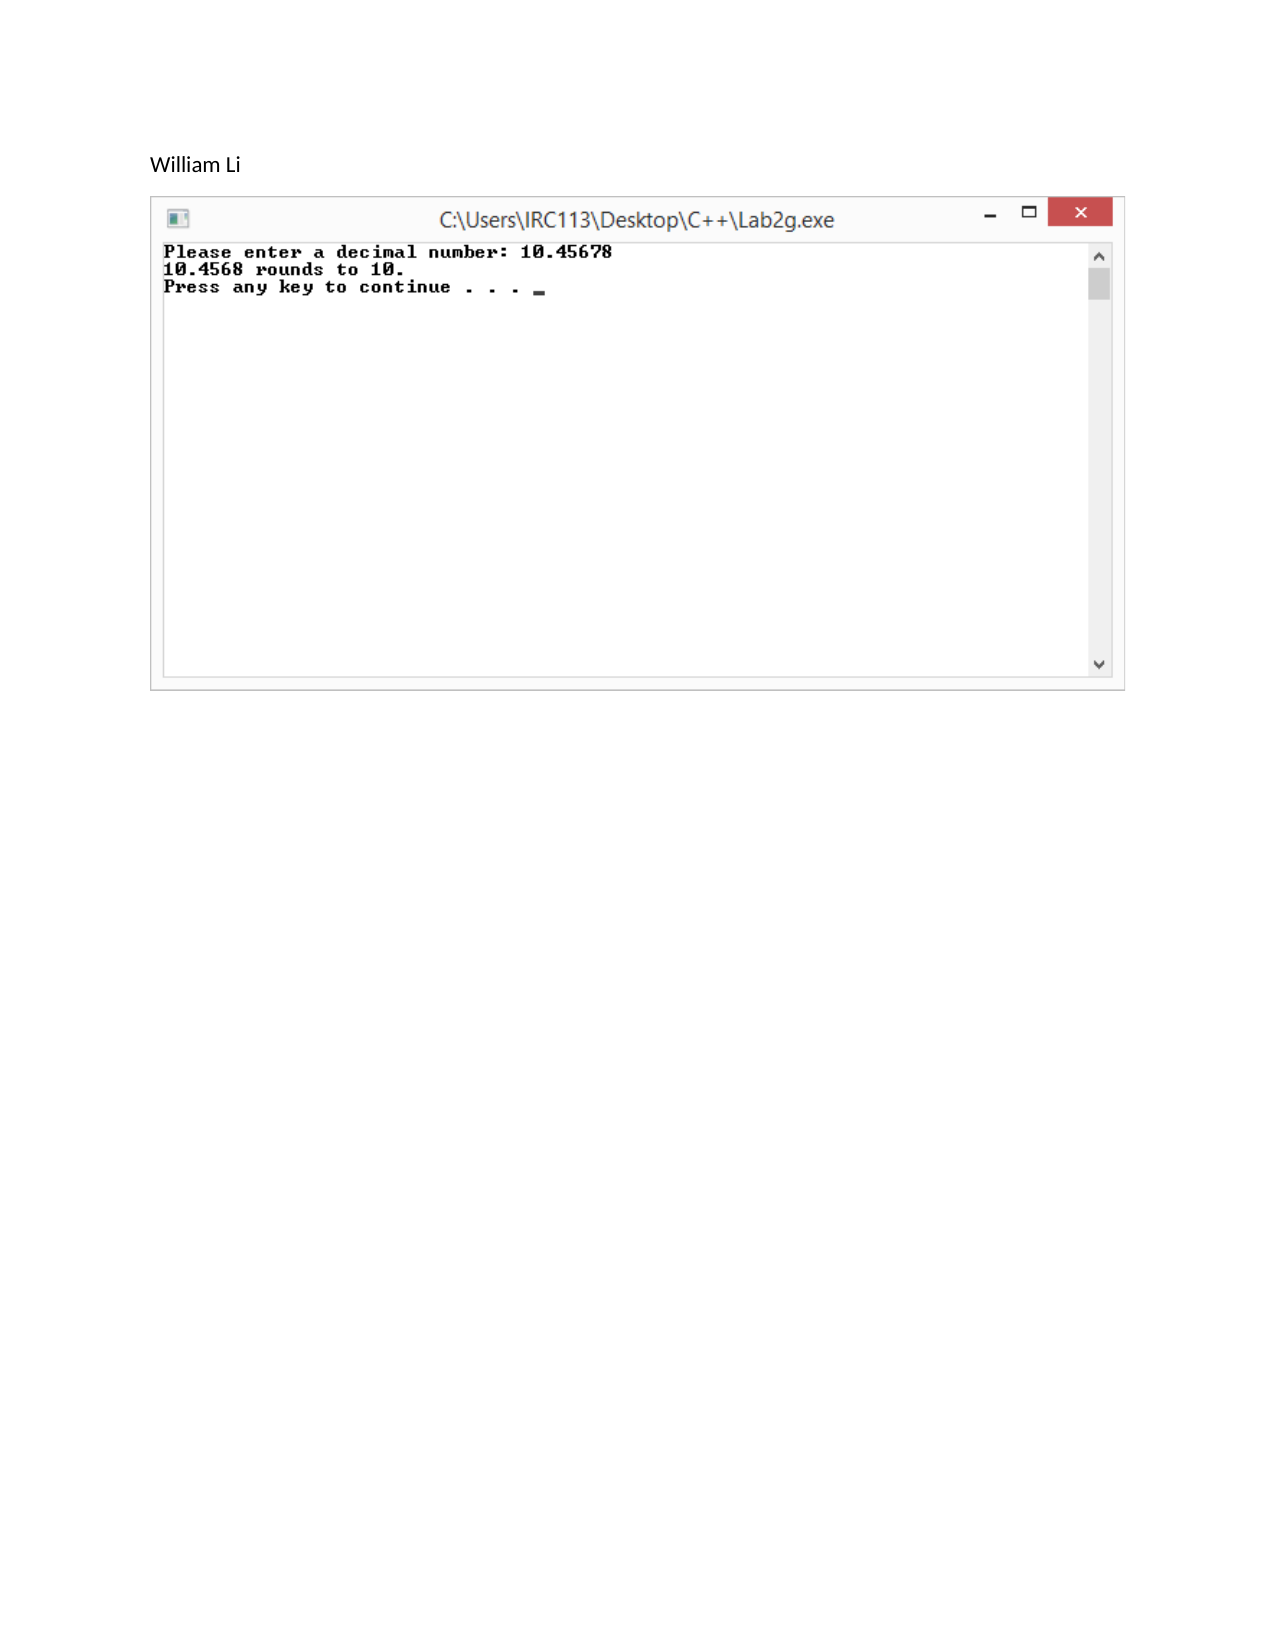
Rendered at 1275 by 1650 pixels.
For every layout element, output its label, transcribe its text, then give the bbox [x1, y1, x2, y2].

picture [150, 196, 1125, 691]
text William Li [150, 150, 1125, 178]
